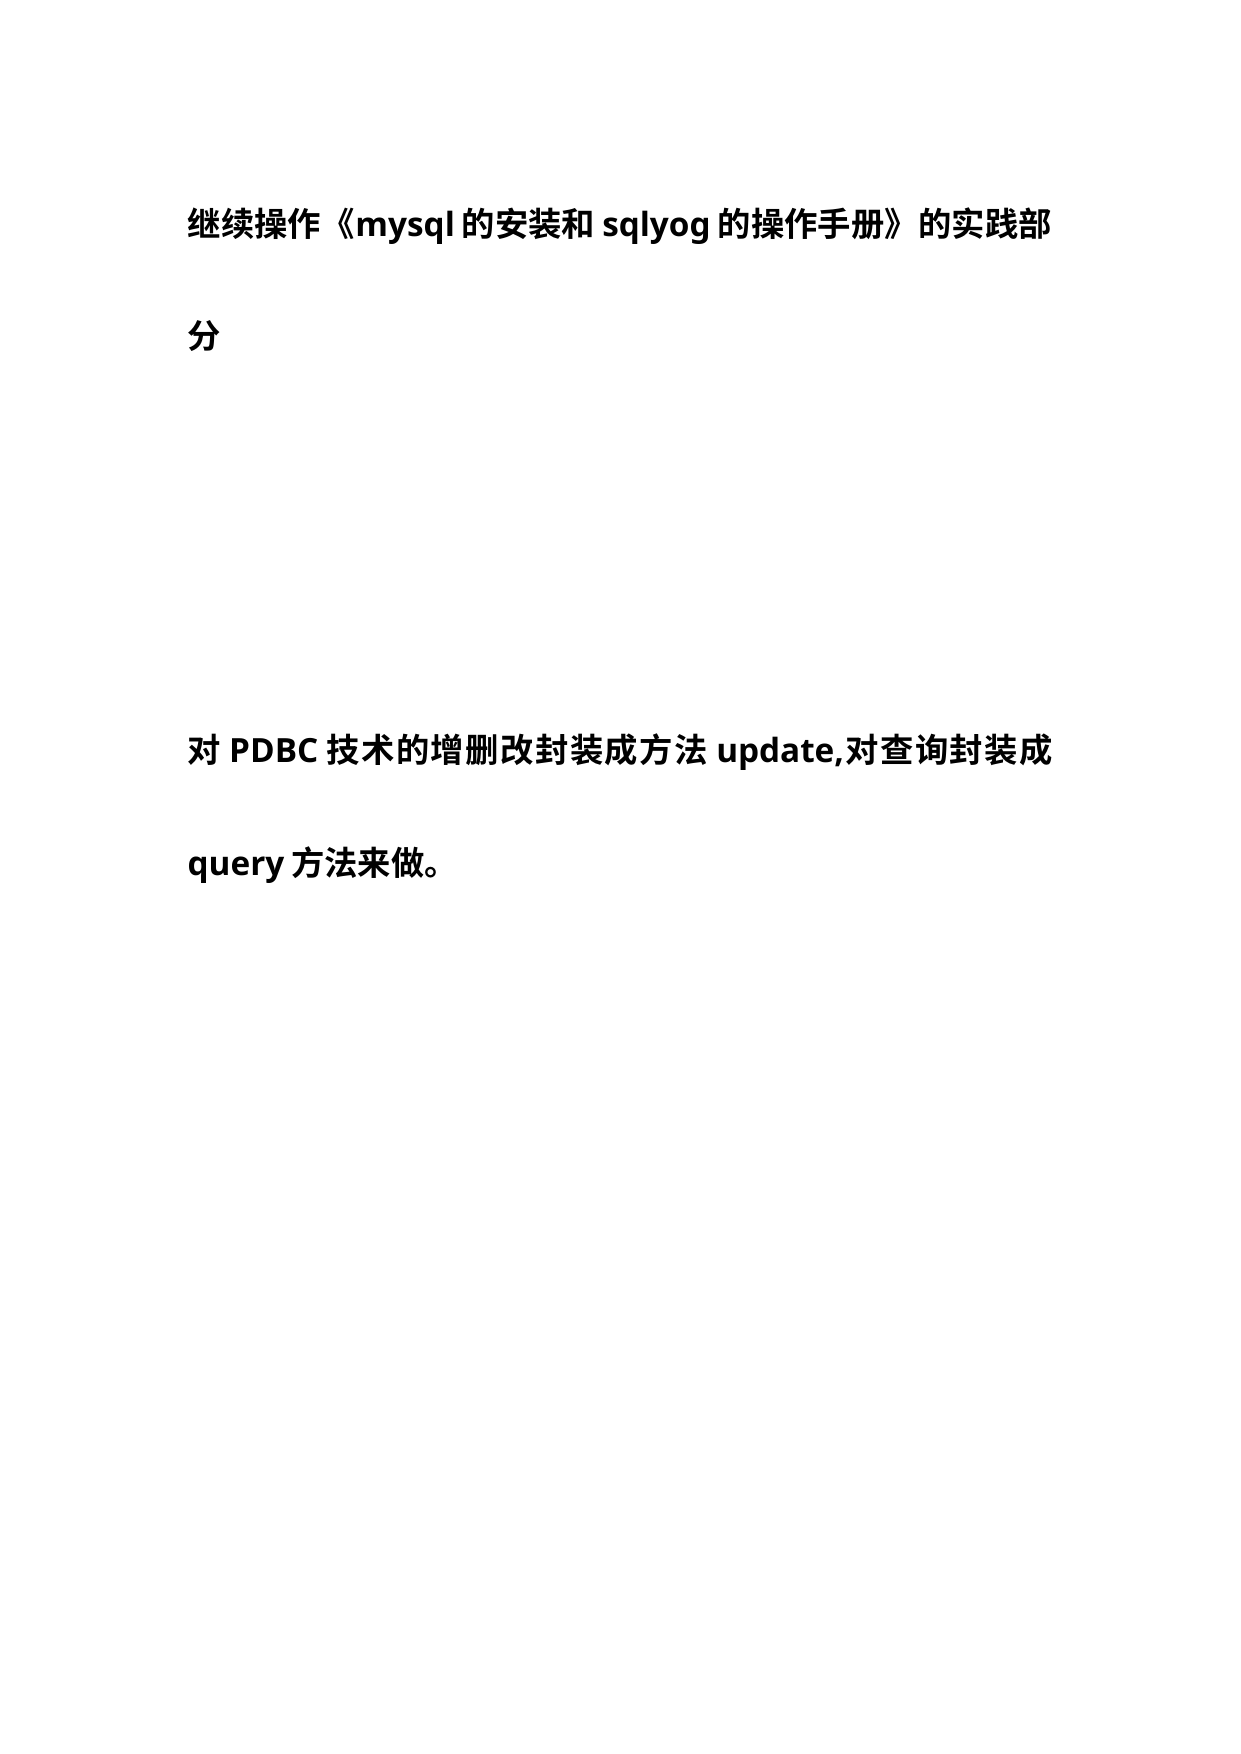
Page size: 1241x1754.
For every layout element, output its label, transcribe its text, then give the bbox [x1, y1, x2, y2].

subtitle 对PDBC技术的增删改封装成方法update,对查询封装成query方法来做。 [187, 716, 1053, 893]
subtitle 继续操作《mysql的安装和sqlyog的操作手册》的实践部分 [187, 189, 1053, 366]
